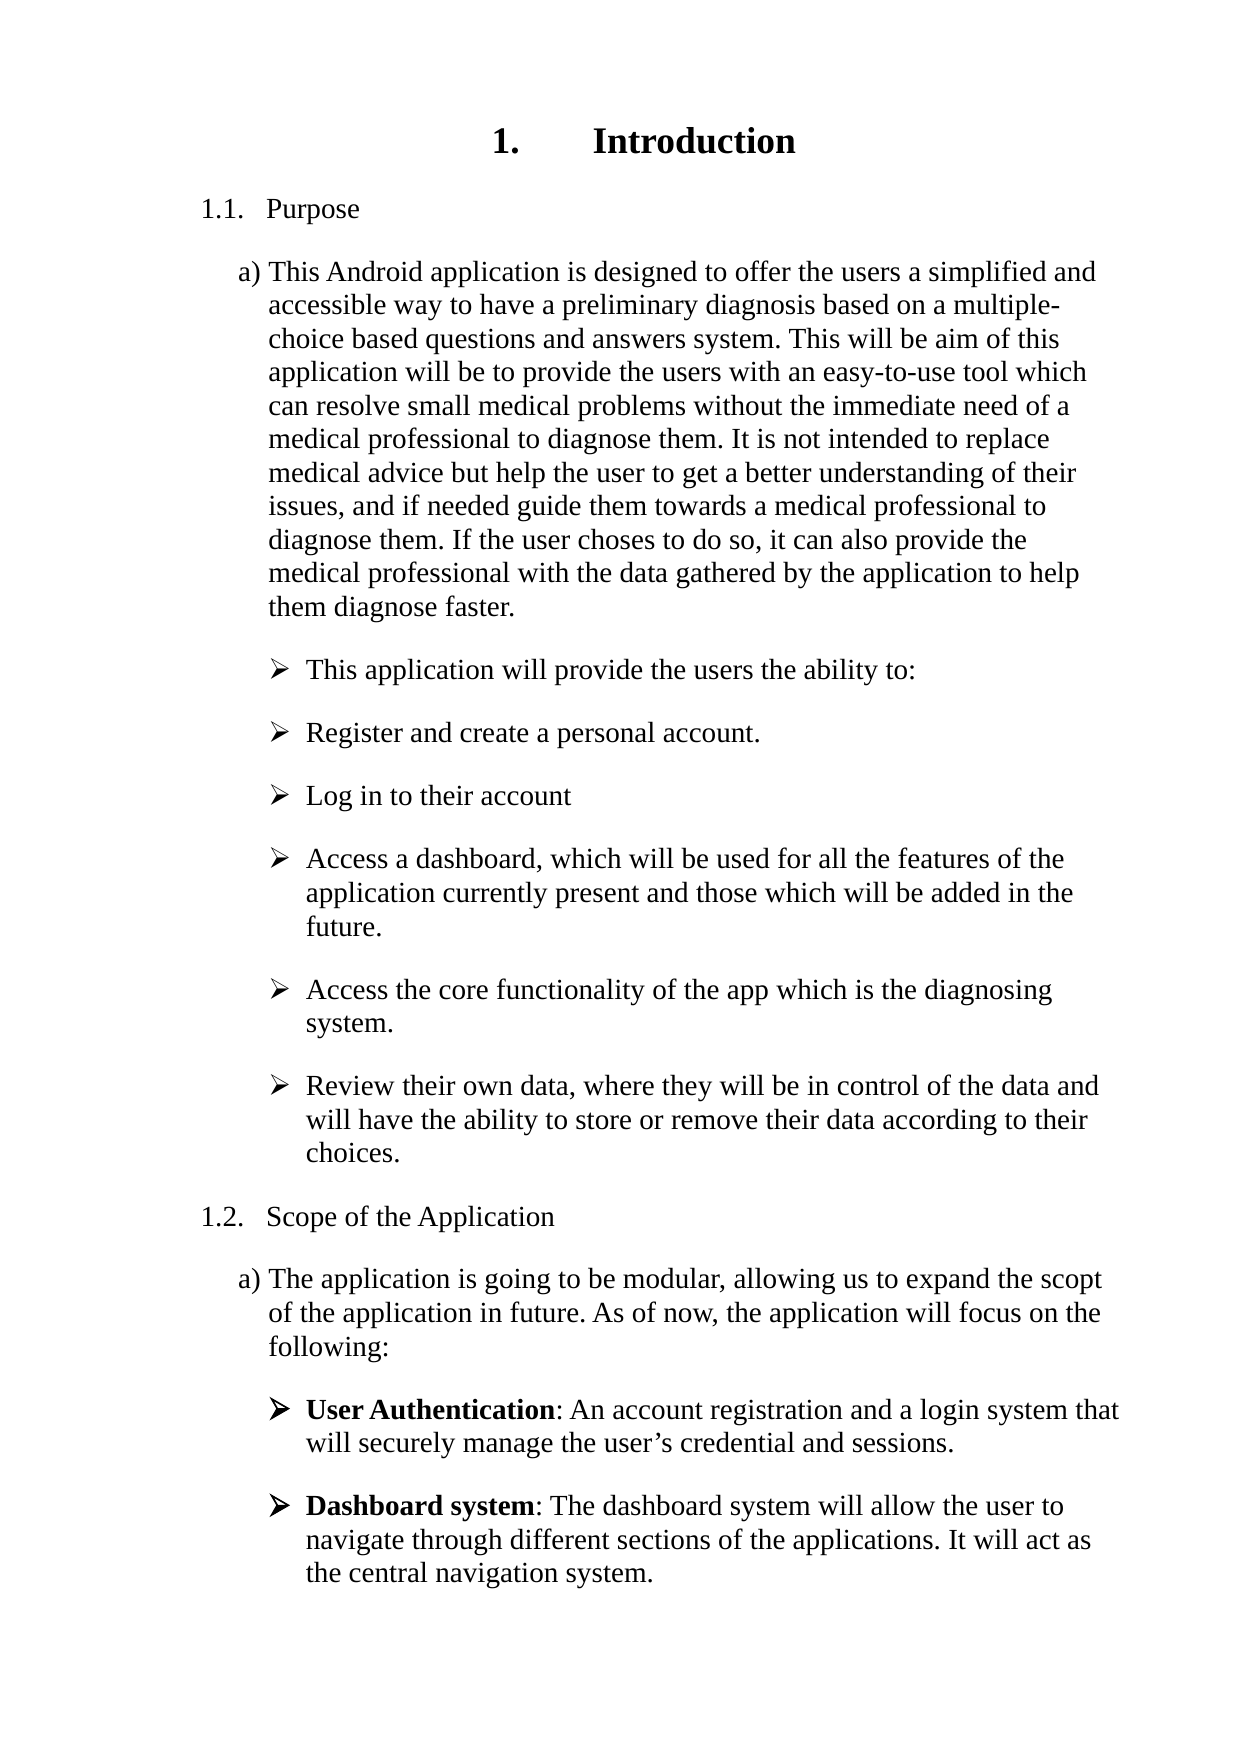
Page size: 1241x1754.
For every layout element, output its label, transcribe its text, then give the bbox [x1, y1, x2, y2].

list Scope of the Application [193, 1199, 1122, 1232]
list Purpose [193, 191, 1122, 224]
list User Authentication: An account registration and a login system that will securely manage the user’s credential and sessions. [268, 1392, 1122, 1459]
list Access the core functionality of the app which is the diagnosing system. [268, 972, 1122, 1039]
list This Android application is designed to offer the users a simplified and accessible way to have a preliminary diagnosis based on a multiple-choice based questions and answers system. This will be aim of this application will be to provide the users with an easy-to-use tool which can resolve small medical problems without the immediate need of a medical professional to diagnose them. It is not intended to replace medical advice but help the user to get a better understanding of their issues, and if needed guide them towards a medical professional to diagnose them. If the user choses to do so, it can also provide the medical professional with the data gathered by the application to help them diagnose faster. [231, 254, 1122, 623]
list This application will provide the users the ability to: [268, 652, 1122, 686]
list Register and create a personal account. [268, 715, 1122, 749]
list Log in to their account [268, 778, 1122, 812]
list Access a dashboard, which will be used for all the features of the application currently present and those which will be added in the future. [268, 842, 1122, 942]
list Dashboard system: The dashboard system will allow the user to navigate through different sections of the applications. It will act as the central navigation system. [268, 1488, 1122, 1589]
list Introduction [156, 118, 1122, 161]
list The application is going to be modular, allowing us to expand the scopt of the application in future. As of now, the application will focus on the following: [231, 1262, 1122, 1362]
list Review their own data, where they will be in control of the data and will have the ability to store or remove their data according to their choices. [268, 1068, 1122, 1169]
